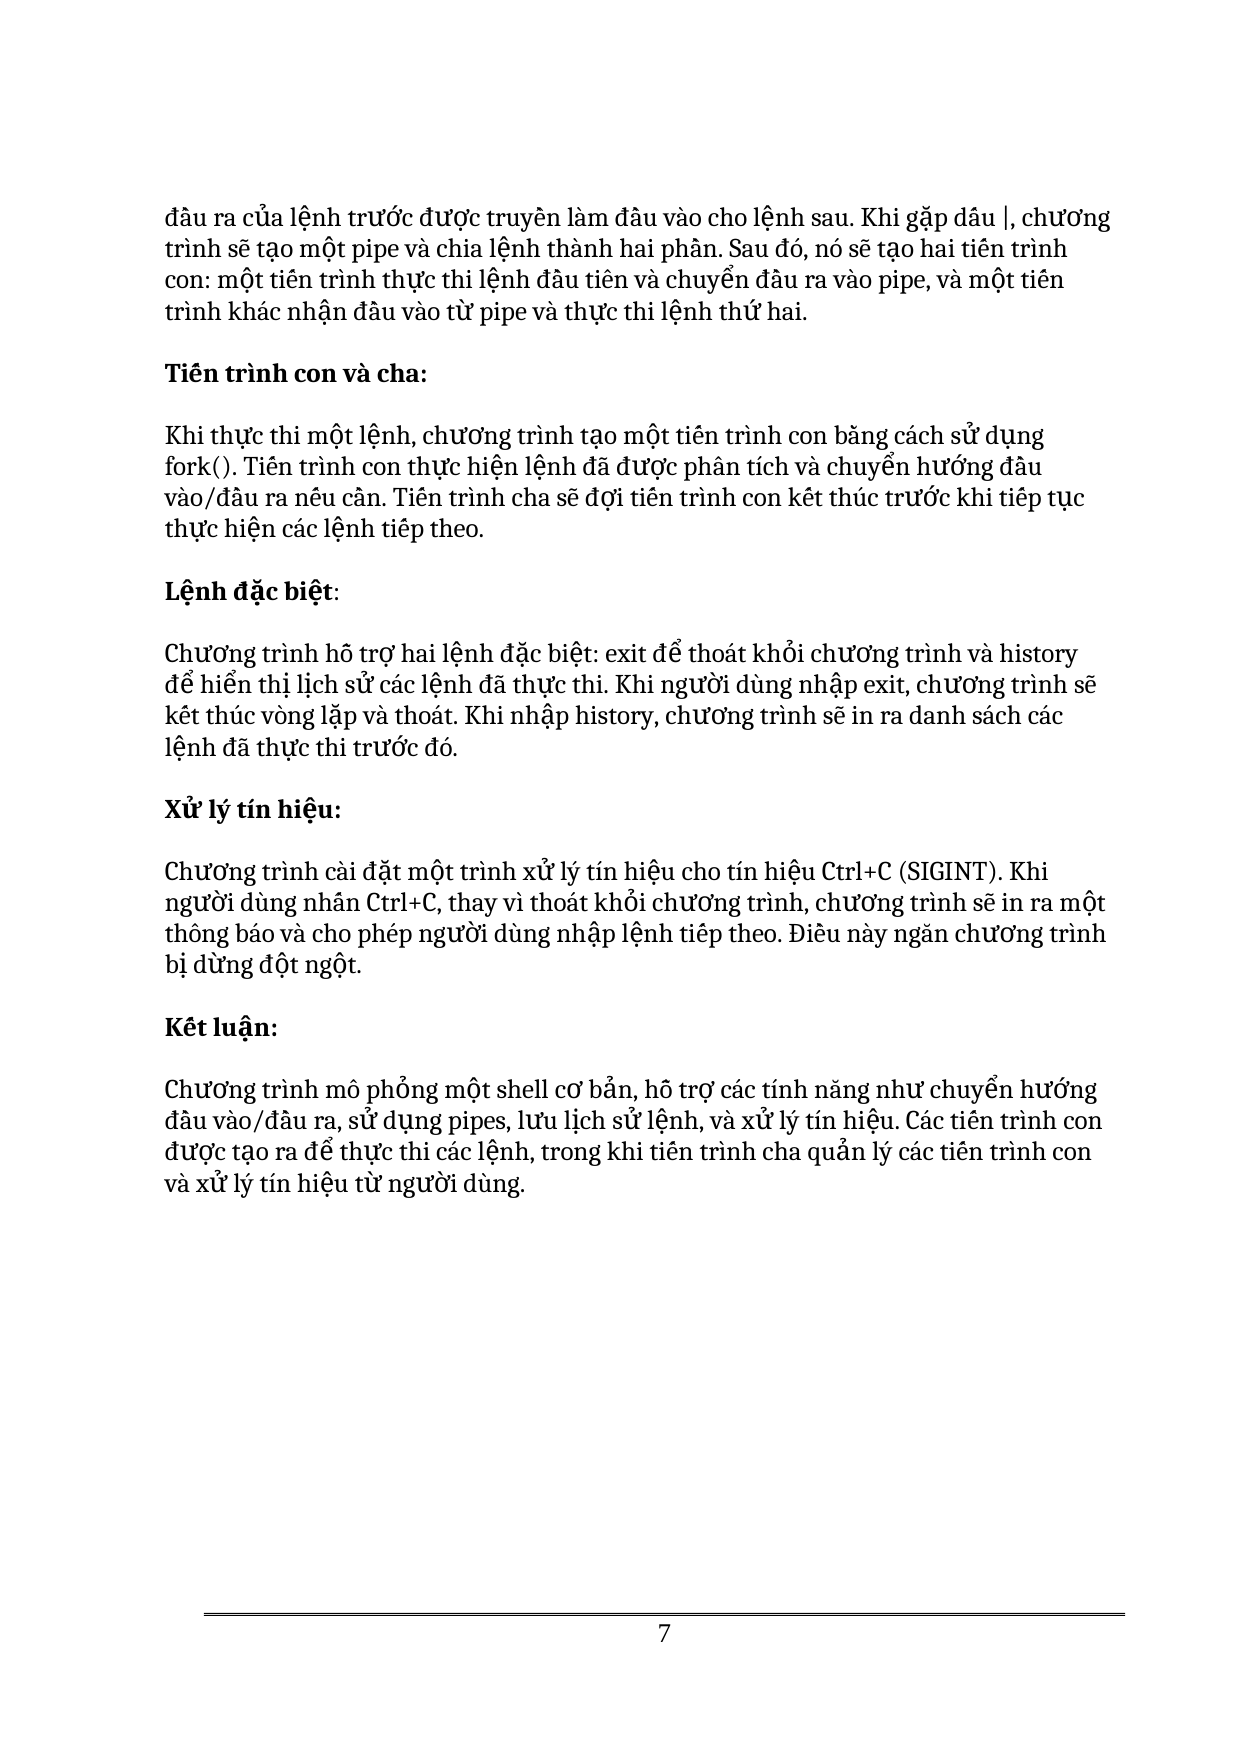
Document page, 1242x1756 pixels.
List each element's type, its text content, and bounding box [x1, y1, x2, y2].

text Chương trình mô phỏng một shell cơ bản, hỗ trợ các tính năng như chuyển hướng đầu vào/đầu ra, sử dụng pipes, lưu lịch sử lệnh, và xử lý tín hiệu. Các tiến trình con được tạo ra để thực thi các lệnh, trong khi tiến trình cha quản lý các tiến trình con và xử lý tín hiệu từ người dùng. [164, 1074, 1110, 1199]
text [164, 202, 1110, 327]
text Tiến trình con và cha: [164, 358, 1110, 389]
text Lệnh đặc biệt: [164, 576, 1110, 607]
text Xử lý tín hiệu: [164, 794, 1110, 825]
text Kết luận: [164, 1012, 1110, 1043]
text Chương trình cài đặt một trình xử lý tín hiệu cho tín hiệu Ctrl+C (SIGINT). Khi người dùng nhấn Ctrl+C, thay vì thoát khỏi chương trình, chương trình sẽ in ra một thông báo và cho phép người dùng nhập lệnh tiếp theo. Điều này ngăn chương trình bị dừng đột ngột. [164, 856, 1110, 981]
text Khi thực thi một lệnh, chương trình tạo một tiến trình con bằng cách sử dụng fork(). Tiến trình con thực hiện lệnh đã được phân tích và chuyển hướng đầu vào/đầu ra nếu cần. Tiến trình cha sẽ đợi tiến trình con kết thúc trước khi tiếp tục thực hiện các lệnh tiếp theo. [164, 420, 1110, 545]
text Chương trình hỗ trợ hai lệnh đặc biệt: exit để thoát khỏi chương trình và history để hiển thị lịch sử các lệnh đã thực thi. Khi người dùng nhập exit, chương trình sẽ kết thúc vòng lặp và thoát. Khi nhập history, chương trình sẽ in ra danh sách các lệnh đã thực thi trước đó. [164, 638, 1110, 763]
